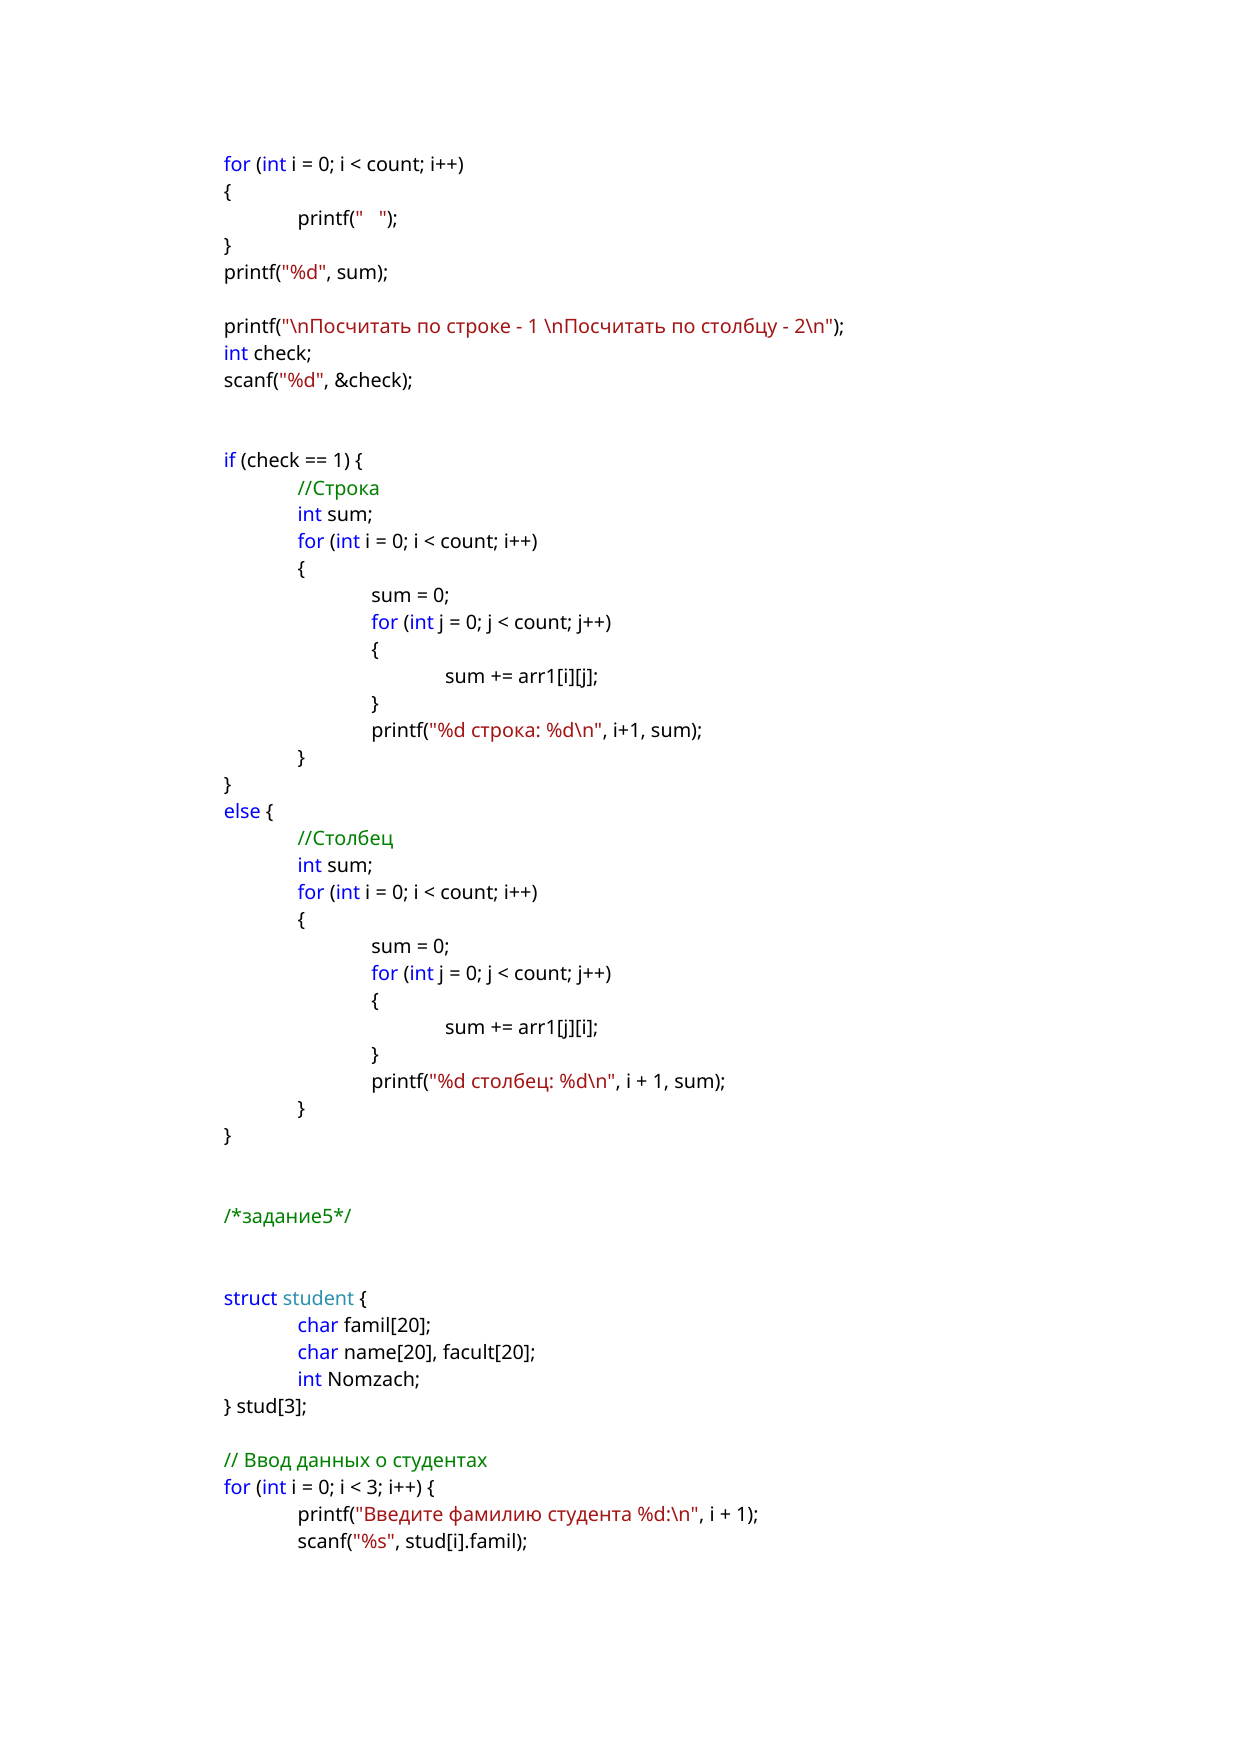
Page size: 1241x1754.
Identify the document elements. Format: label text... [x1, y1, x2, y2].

text printf("%d столбец: %d\n", i + 1, sum); [150, 1067, 1090, 1094]
text } [150, 231, 1090, 258]
text } [150, 1094, 1090, 1121]
text { [150, 986, 1090, 1013]
text for (int i = 0; i < 3; i++) { [150, 1473, 1090, 1500]
text for (int i = 0; i < count; i++) [150, 878, 1090, 905]
text printf(" "); [150, 204, 1090, 231]
text scanf("%s", stud[i].famil); [150, 1527, 1090, 1554]
text } [150, 771, 1090, 797]
text else { [150, 797, 1090, 824]
text printf("\nПосчитать по строке - 1 \nПосчитать по столбцу - 2\n"); [150, 312, 1090, 339]
text char name[20], facult[20]; [150, 1338, 1090, 1365]
text int Nomzach; [150, 1365, 1090, 1392]
text for (int i = 0; i < count; i++) [150, 528, 1090, 555]
text /*задание5*/ [150, 1202, 1090, 1229]
text sum = 0; [150, 932, 1090, 959]
text for (int j = 0; j < count; j++) [150, 609, 1090, 636]
text //Строка [150, 474, 1090, 501]
text } [150, 1040, 1090, 1067]
text scanf("%d", &check); [150, 366, 1090, 393]
text int check; [150, 339, 1090, 366]
text { [150, 555, 1090, 582]
text sum = 0; [150, 582, 1090, 609]
text int sum; [150, 501, 1090, 528]
text { [150, 905, 1090, 932]
text sum += arr1[j][i]; [150, 1013, 1090, 1040]
text int sum; [150, 851, 1090, 878]
text { [150, 177, 1090, 204]
text } [150, 743, 1090, 771]
text if (check == 1) { [150, 447, 1090, 474]
text } stud[3]; [150, 1392, 1090, 1419]
text { [150, 636, 1090, 663]
text sum += arr1[i][j]; [150, 663, 1090, 689]
text struct student { [150, 1284, 1090, 1311]
text for (int j = 0; j < count; j++) [150, 959, 1090, 986]
text printf("Введите фамилию студента %d:\n", i + 1); [150, 1500, 1090, 1527]
text //Столбец [150, 824, 1090, 851]
text char famil[20]; [150, 1311, 1090, 1338]
text printf("%d строка: %d\n", i+1, sum); [150, 717, 1090, 743]
text } [150, 689, 1090, 717]
text for (int i = 0; i < count; i++) [150, 150, 1090, 177]
text printf("%d", sum); [150, 258, 1090, 285]
text } [150, 1121, 1090, 1148]
text // Ввод данных о студентах [150, 1446, 1090, 1473]
